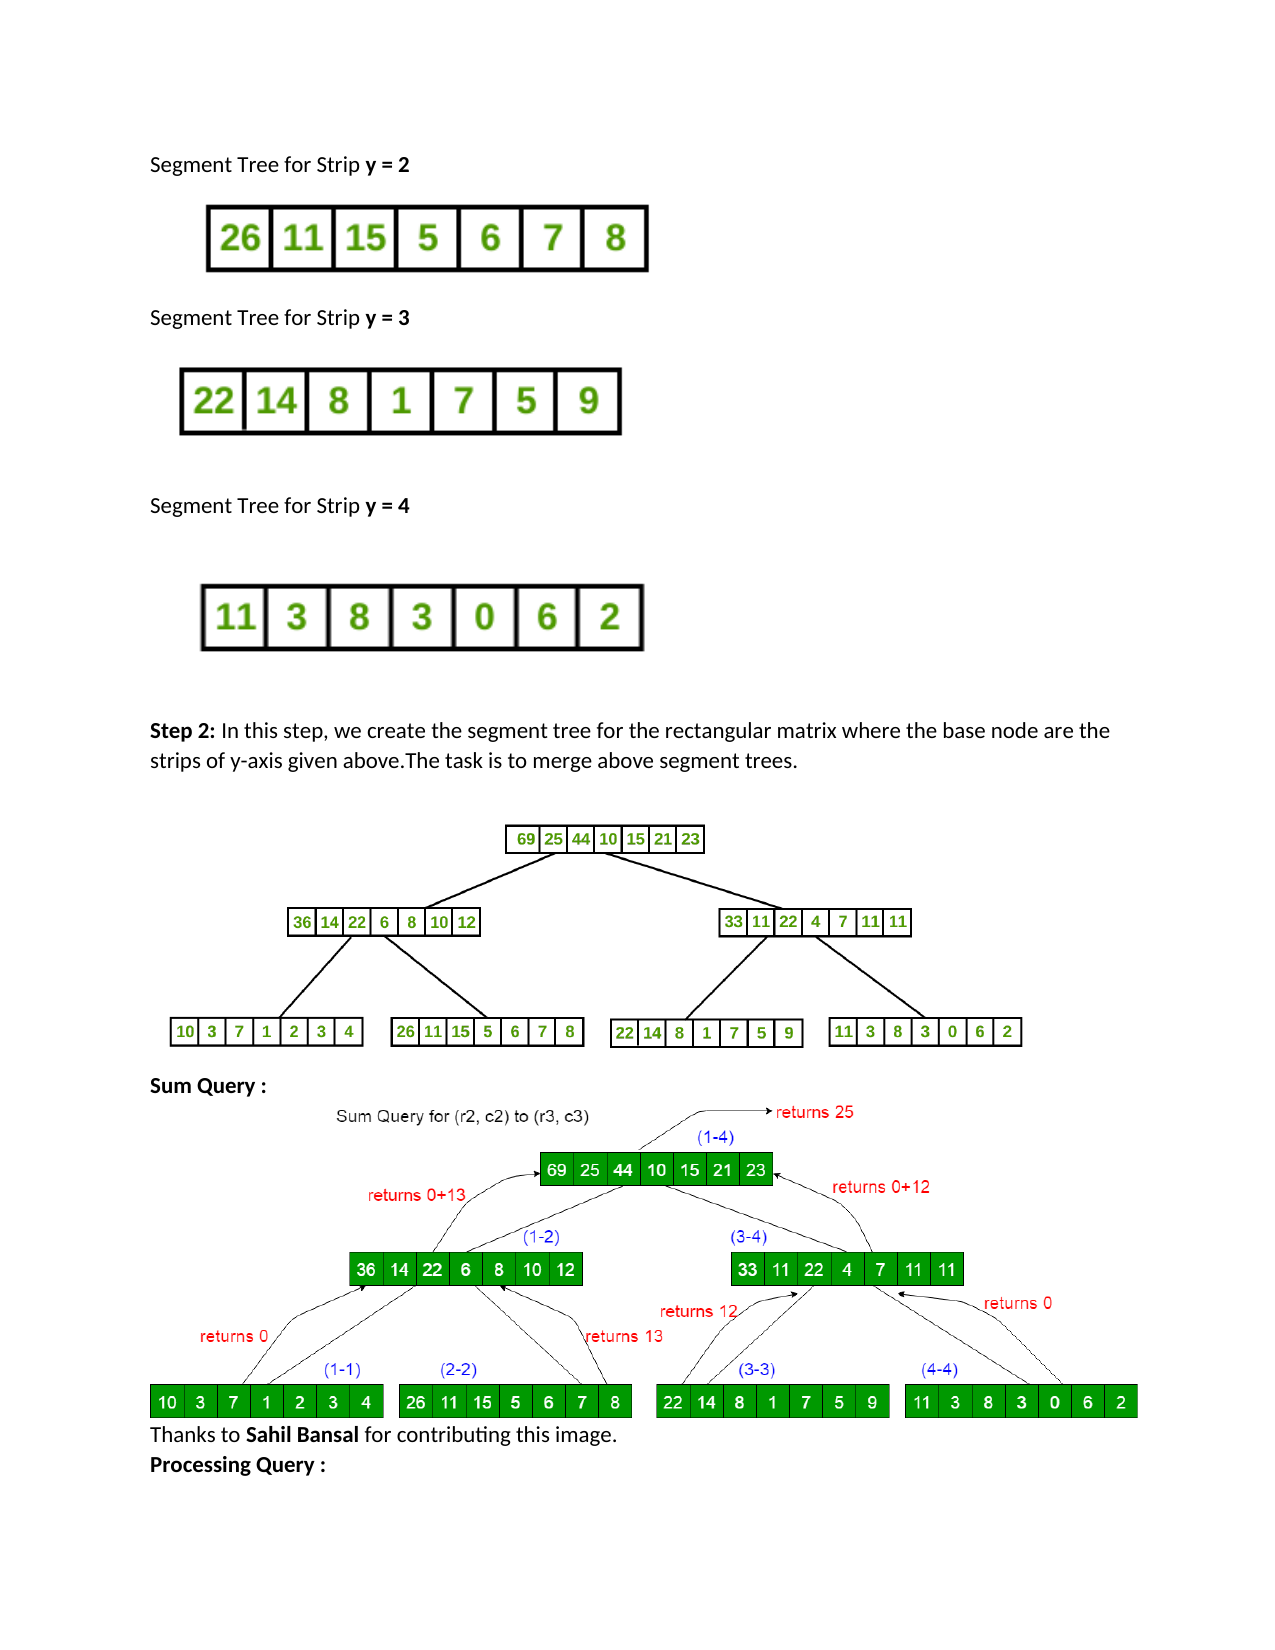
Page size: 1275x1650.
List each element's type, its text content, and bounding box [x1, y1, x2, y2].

picture [150, 521, 662, 697]
picture [150, 792, 1042, 1069]
text Step 2: In this step, we create the segment tree for the rectangular matrix where the base node are the strips of y-axis given above.The task is to merge above segment trees. [150, 716, 1125, 774]
picture [150, 333, 655, 472]
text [150, 1418, 1125, 1478]
picture [150, 180, 696, 285]
